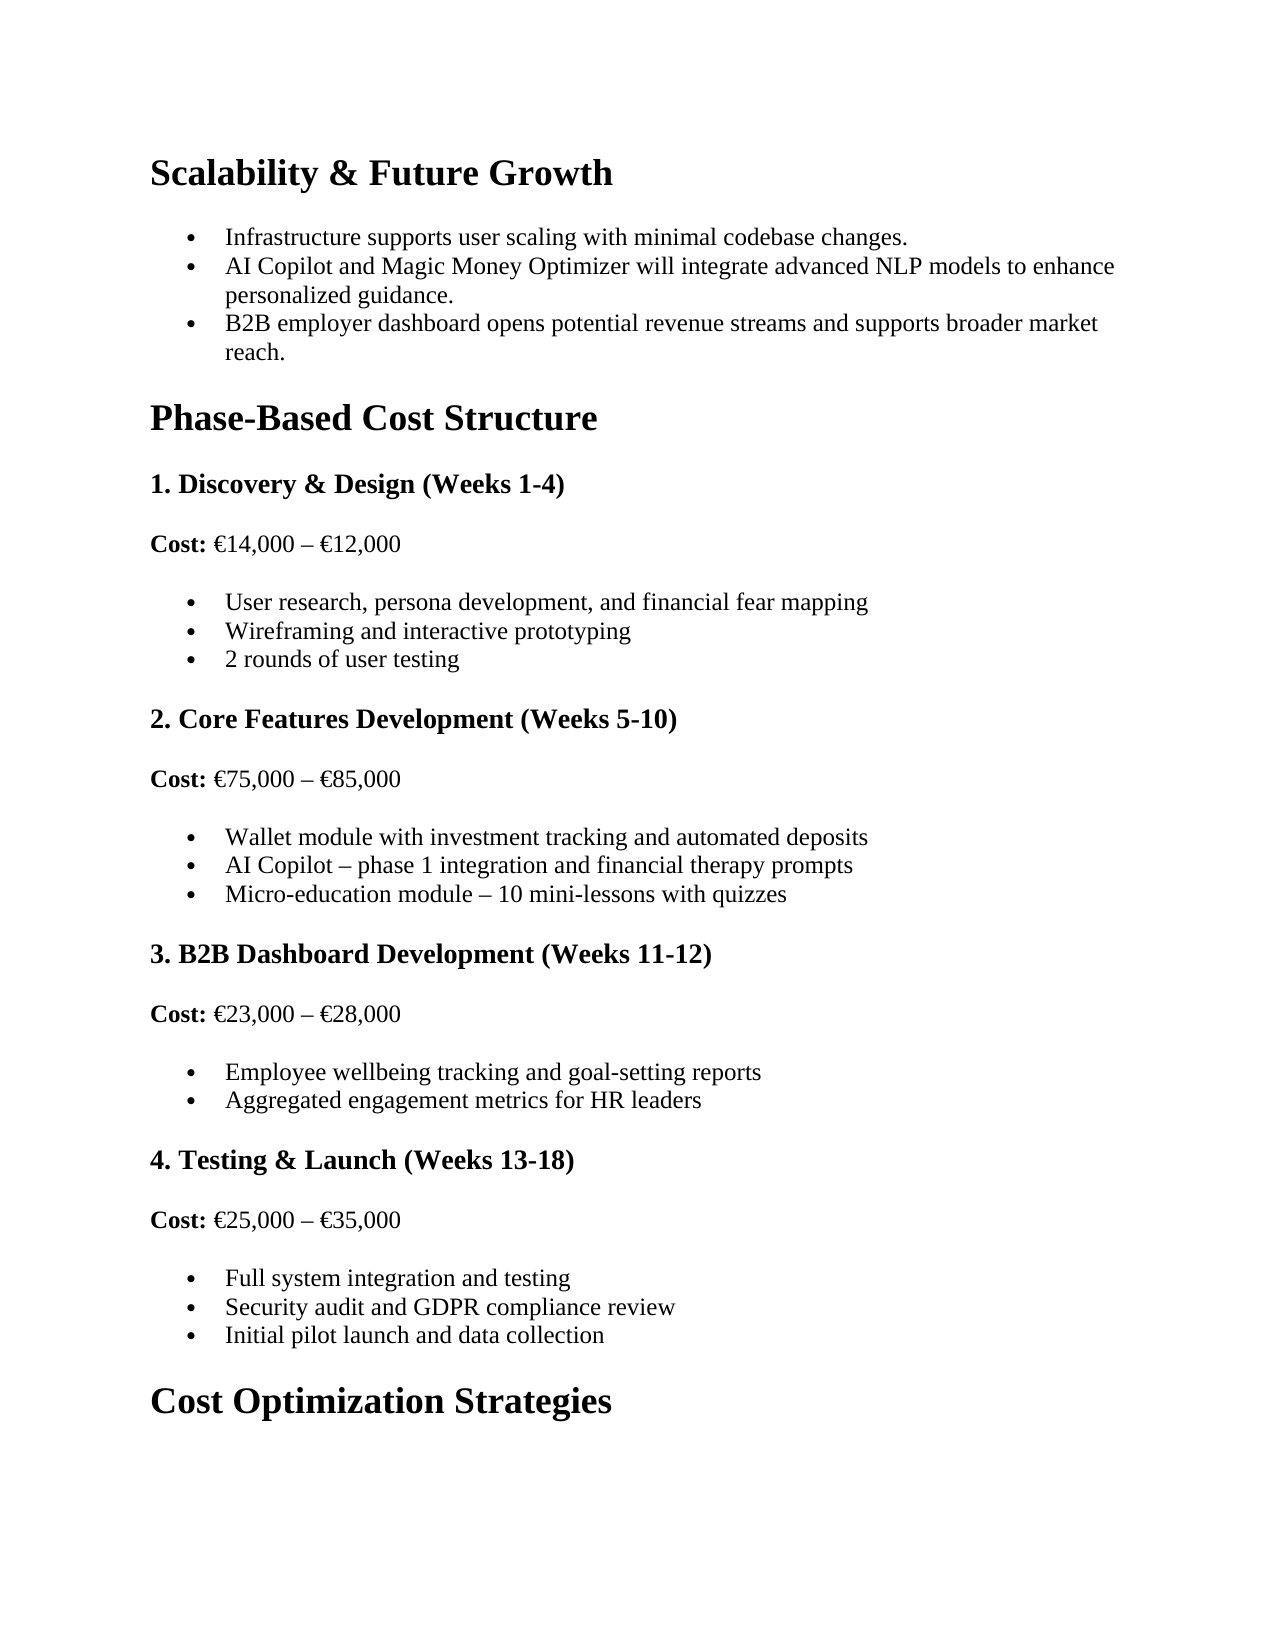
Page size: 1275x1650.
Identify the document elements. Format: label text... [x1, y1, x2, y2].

text 3. B2B Dashboard Development (Weeks 11-12) [150, 937, 1125, 970]
text Cost: €23,000 – €28,000 [150, 999, 1125, 1028]
text Phase-Based Cost Structure [150, 395, 1125, 438]
list Security audit and GDPR compliance review [187, 1292, 1125, 1320]
list AI Copilot – phase 1 integration and financial therapy prompts [187, 851, 1125, 879]
list Wallet module with investment tracking and automated deposits [187, 822, 1125, 851]
list Employee wellbeing tracking and goal-setting reports [187, 1057, 1125, 1086]
list Micro-education module – 10 mini-lessons with quizzes [187, 879, 1125, 908]
text 1. Discovery & Design (Weeks 1-4) [150, 467, 1125, 500]
list Full system integration and testing [187, 1263, 1125, 1292]
list User research, persona development, and financial fear mapping [187, 587, 1125, 616]
list AI Copilot and Magic Money Optimizer will integrate advanced NLP models to enhance personalized guidance. [187, 251, 1125, 308]
list B2B employer dashboard opens potential revenue streams and supports broader market reach. [187, 308, 1125, 366]
text Cost: €14,000 – €12,000 [150, 529, 1125, 558]
text 4. Testing & Launch (Weeks 13-18) [150, 1143, 1125, 1176]
list 2 rounds of user testing [187, 644, 1125, 673]
text 2. Core Features Development (Weeks 5-10) [150, 702, 1125, 735]
list Wireframing and interactive prototyping [187, 616, 1125, 644]
list Infrastructure supports user scaling with minimal codebase changes. [187, 222, 1125, 251]
list Initial pilot launch and data collection [187, 1320, 1125, 1349]
text Cost: €25,000 – €35,000 [150, 1205, 1125, 1234]
text Cost: €75,000 – €85,000 [150, 764, 1125, 793]
list Aggregated engagement metrics for HR leaders [187, 1086, 1125, 1114]
text Cost Optimization Strategies [150, 1378, 1125, 1421]
text Scalability & Future Growth [150, 150, 1125, 193]
